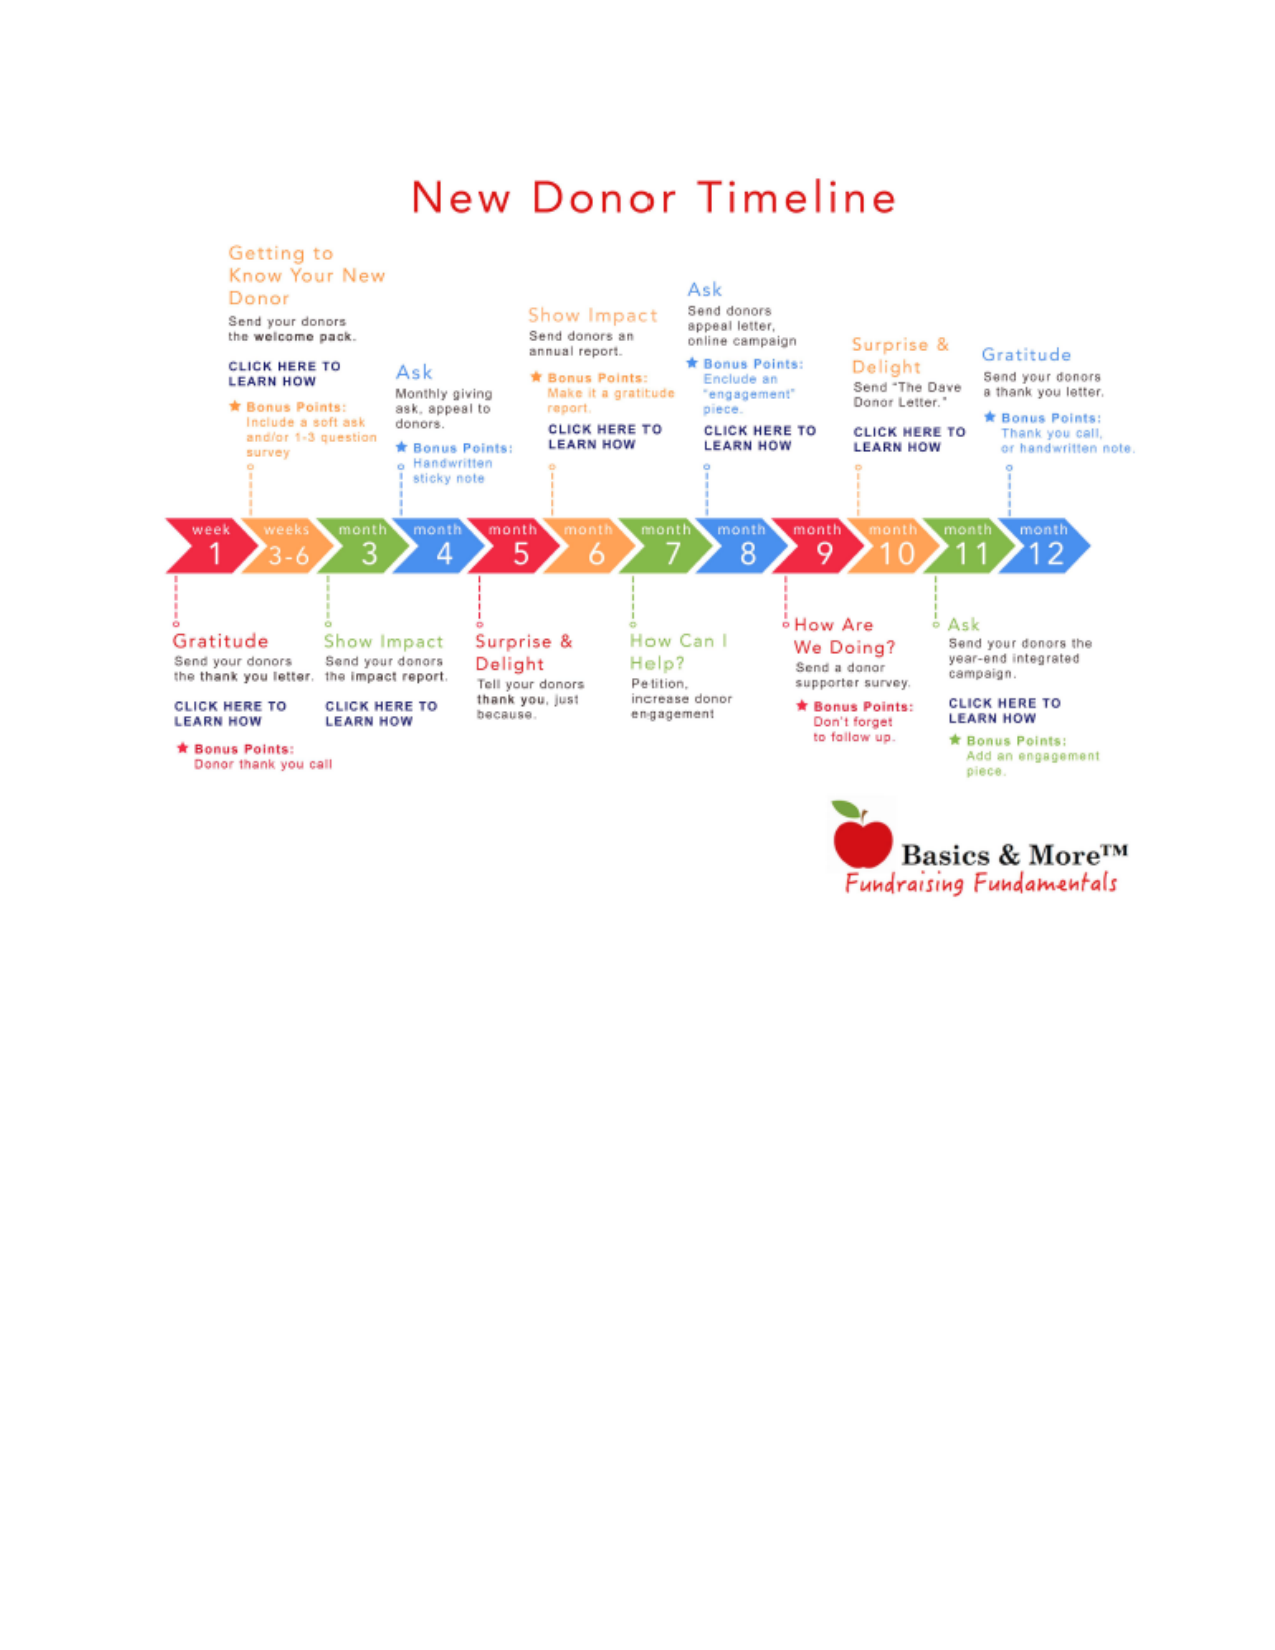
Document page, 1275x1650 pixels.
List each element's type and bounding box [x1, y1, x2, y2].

picture [150, 150, 1145, 917]
